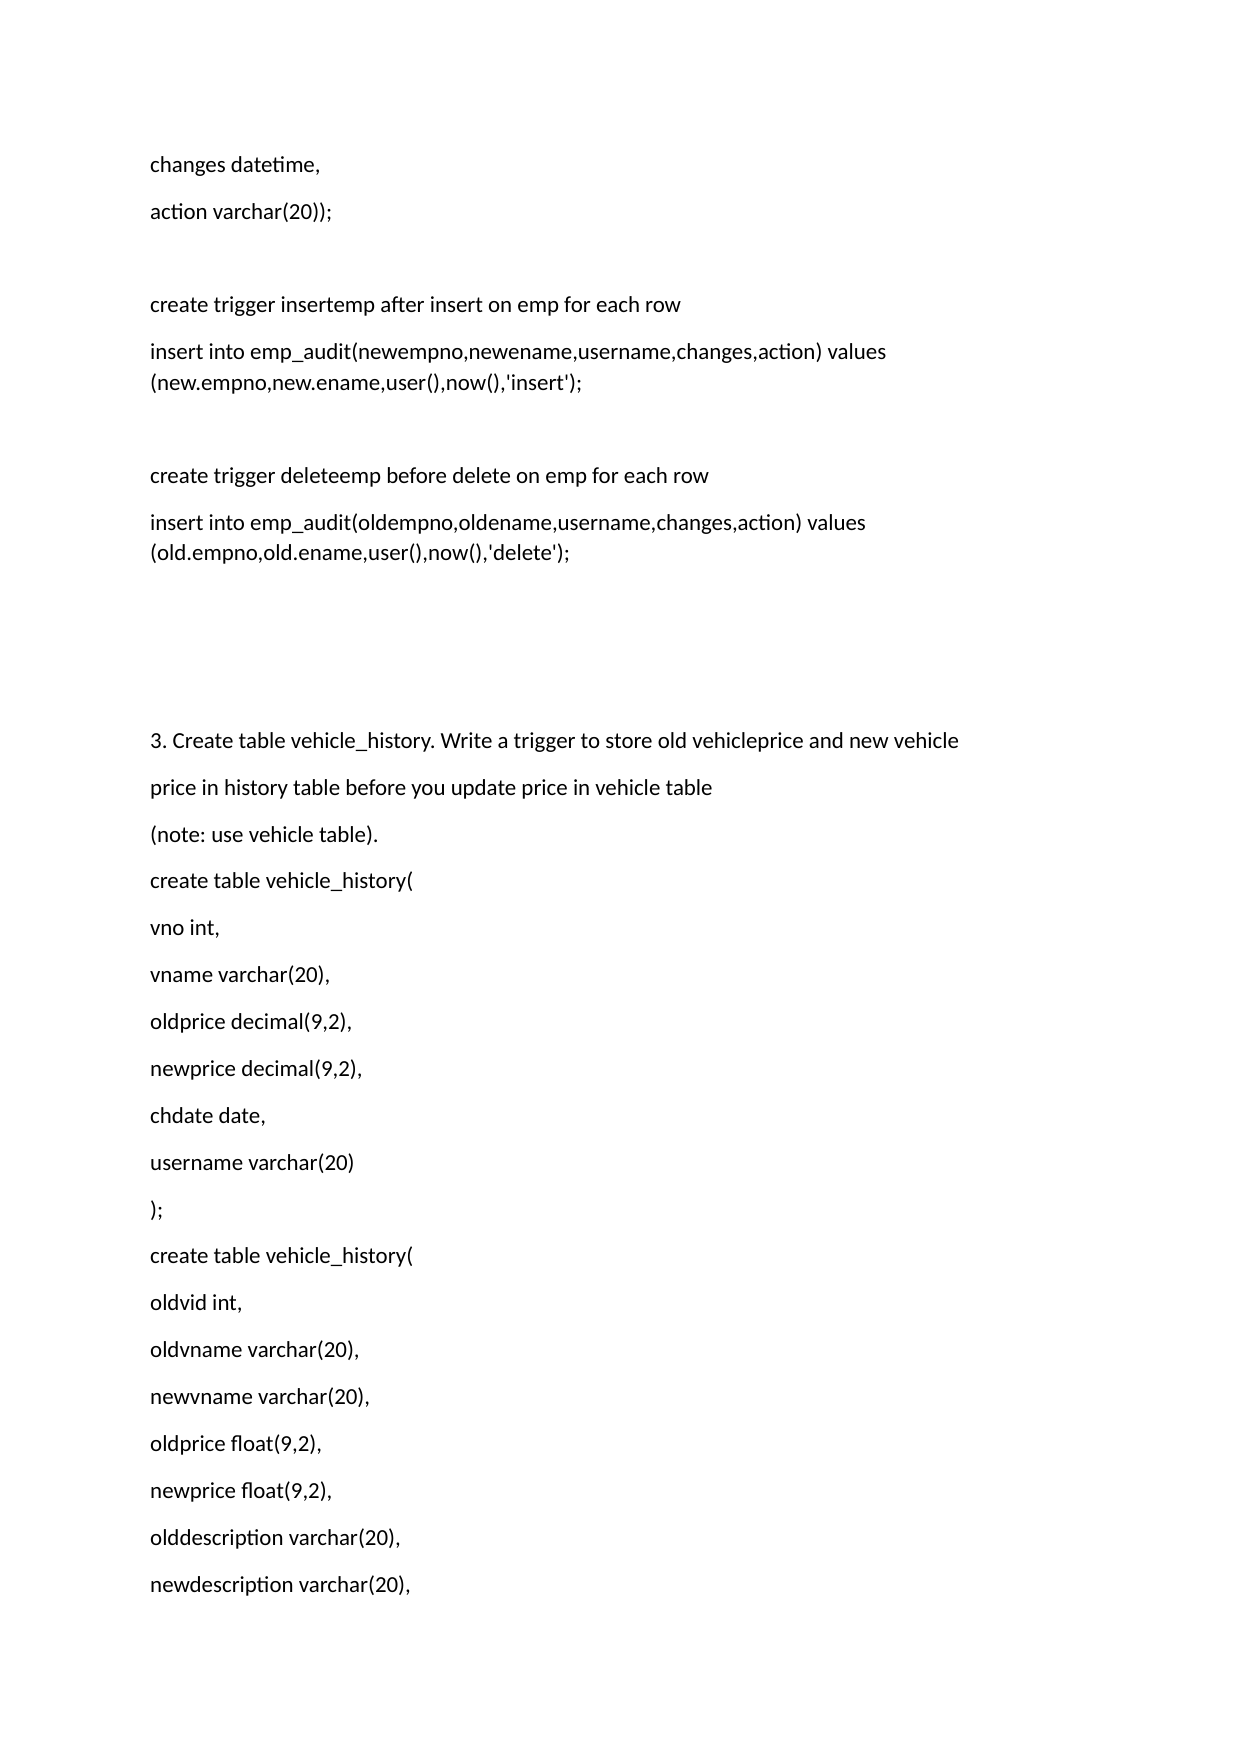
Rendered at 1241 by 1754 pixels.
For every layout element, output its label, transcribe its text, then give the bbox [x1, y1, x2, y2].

text oldvname varchar(20), [150, 1335, 1090, 1363]
text (note: use vehicle table). [150, 820, 1090, 848]
text create table vehicle_history( [150, 1242, 1090, 1270]
text ); [150, 1195, 1090, 1223]
text insert into emp_audit(oldempno,oldename,username,changes,action) values (old.empno,old.ename,user(),now(),'delete'); [150, 508, 1090, 567]
text create table vehicle_history( [150, 867, 1090, 895]
text create trigger deleteemp before delete on emp for each row [150, 461, 1090, 489]
text oldvid int, [150, 1288, 1090, 1317]
text newvname varchar(20), [150, 1382, 1090, 1410]
text create trigger insertemp after insert on emp for each row [150, 291, 1090, 319]
text oldprice float(9,2), [150, 1429, 1090, 1457]
text 3. Create table vehicle_history. Write a trigger to store old vehicleprice and new vehicle [150, 726, 1090, 754]
text newprice decimal(9,2), [150, 1054, 1090, 1082]
text olddescription varchar(20), [150, 1523, 1090, 1551]
text username varchar(20) [150, 1148, 1090, 1176]
text chdate date, [150, 1101, 1090, 1129]
text vno int, [150, 913, 1090, 942]
text insert into emp_audit(newempno,newename,username,changes,action) values (new.empno,new.ename,user(),now(),'insert'); [150, 337, 1090, 396]
text newprice float(9,2), [150, 1476, 1090, 1504]
text action varchar(20)); [150, 197, 1090, 225]
text newdescription varchar(20), [150, 1570, 1090, 1598]
text oldprice decimal(9,2), [150, 1007, 1090, 1035]
text vname varchar(20), [150, 960, 1090, 988]
text price in history table before you update price in vehicle table [150, 773, 1090, 801]
text changes datetime, [150, 150, 1090, 178]
